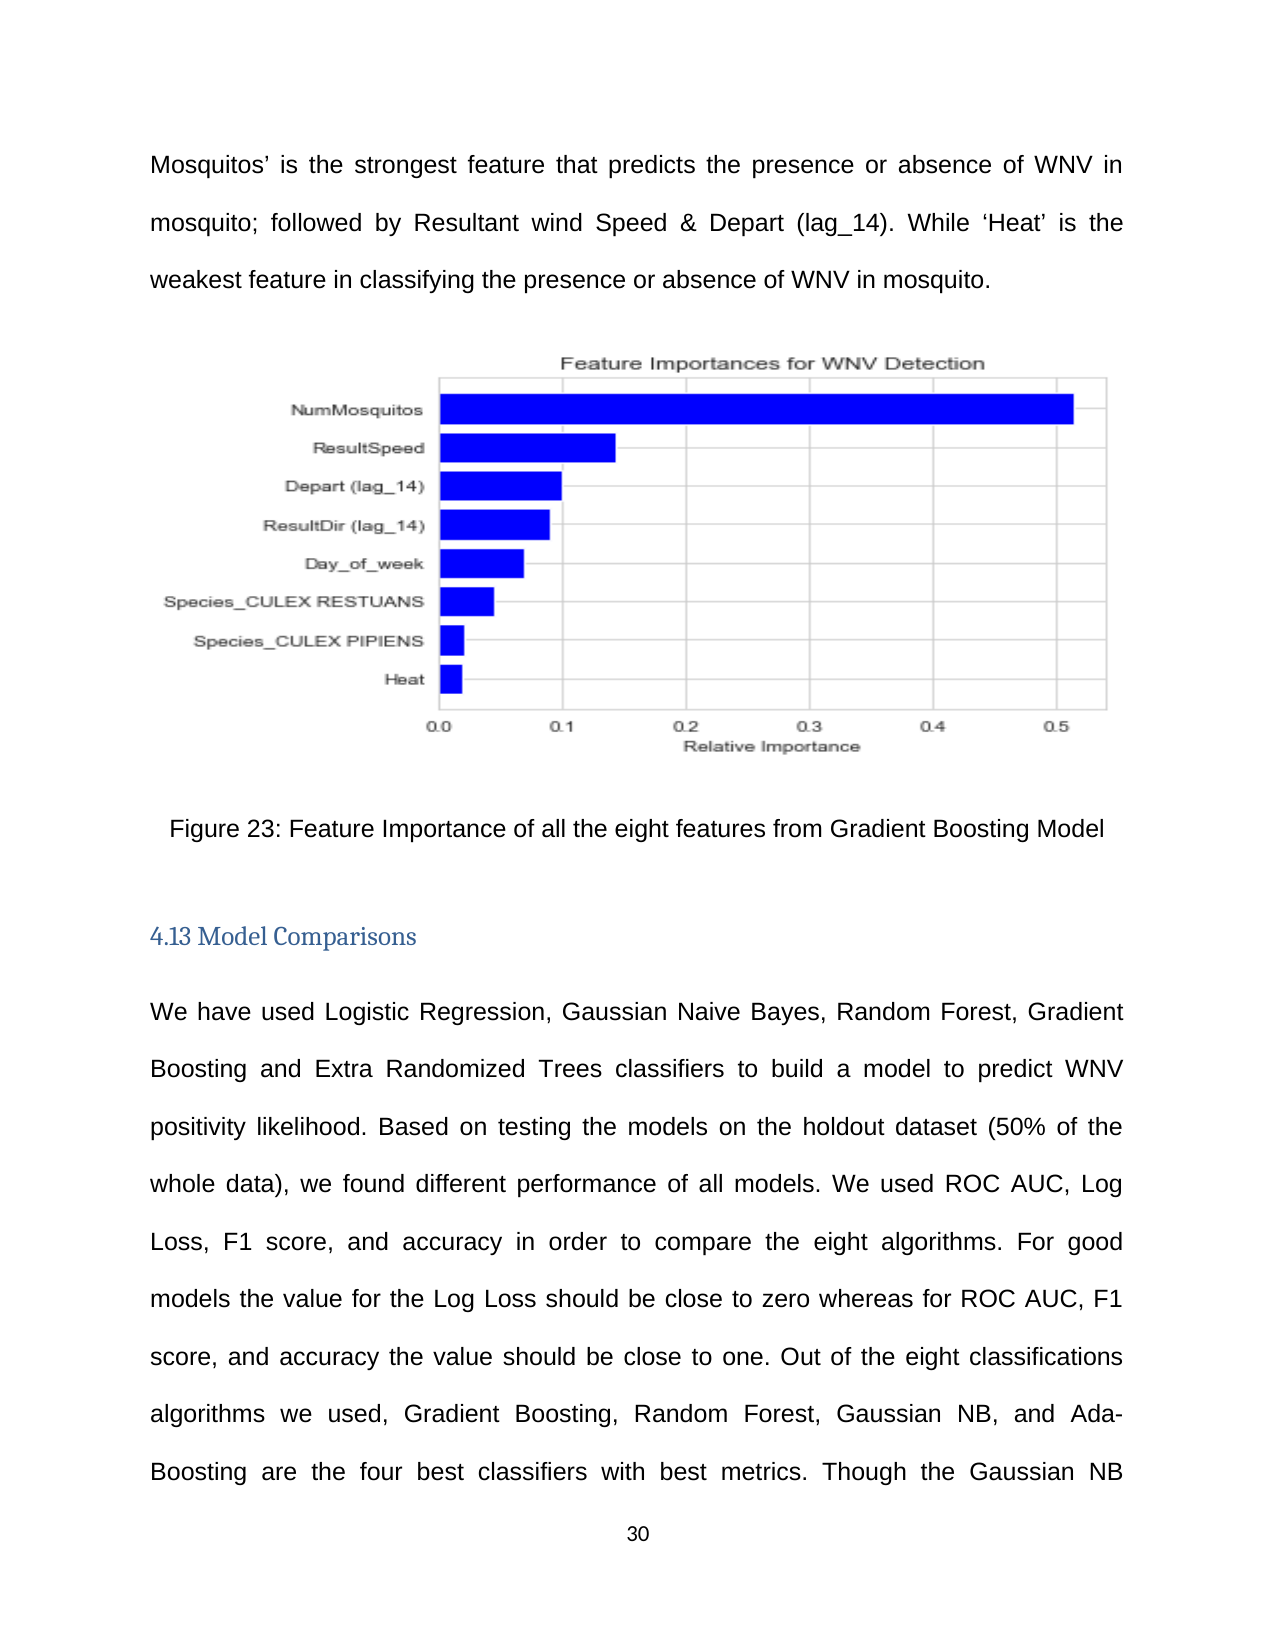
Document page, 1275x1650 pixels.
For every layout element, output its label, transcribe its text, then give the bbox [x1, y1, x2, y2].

subtitle 4.13 Model Comparisons [150, 921, 1125, 952]
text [150, 997, 1125, 1485]
picture [150, 347, 1125, 764]
text Figure 23: Feature Importance of all the eight features from Gradient Boosting Model [150, 814, 1125, 842]
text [150, 150, 1125, 294]
